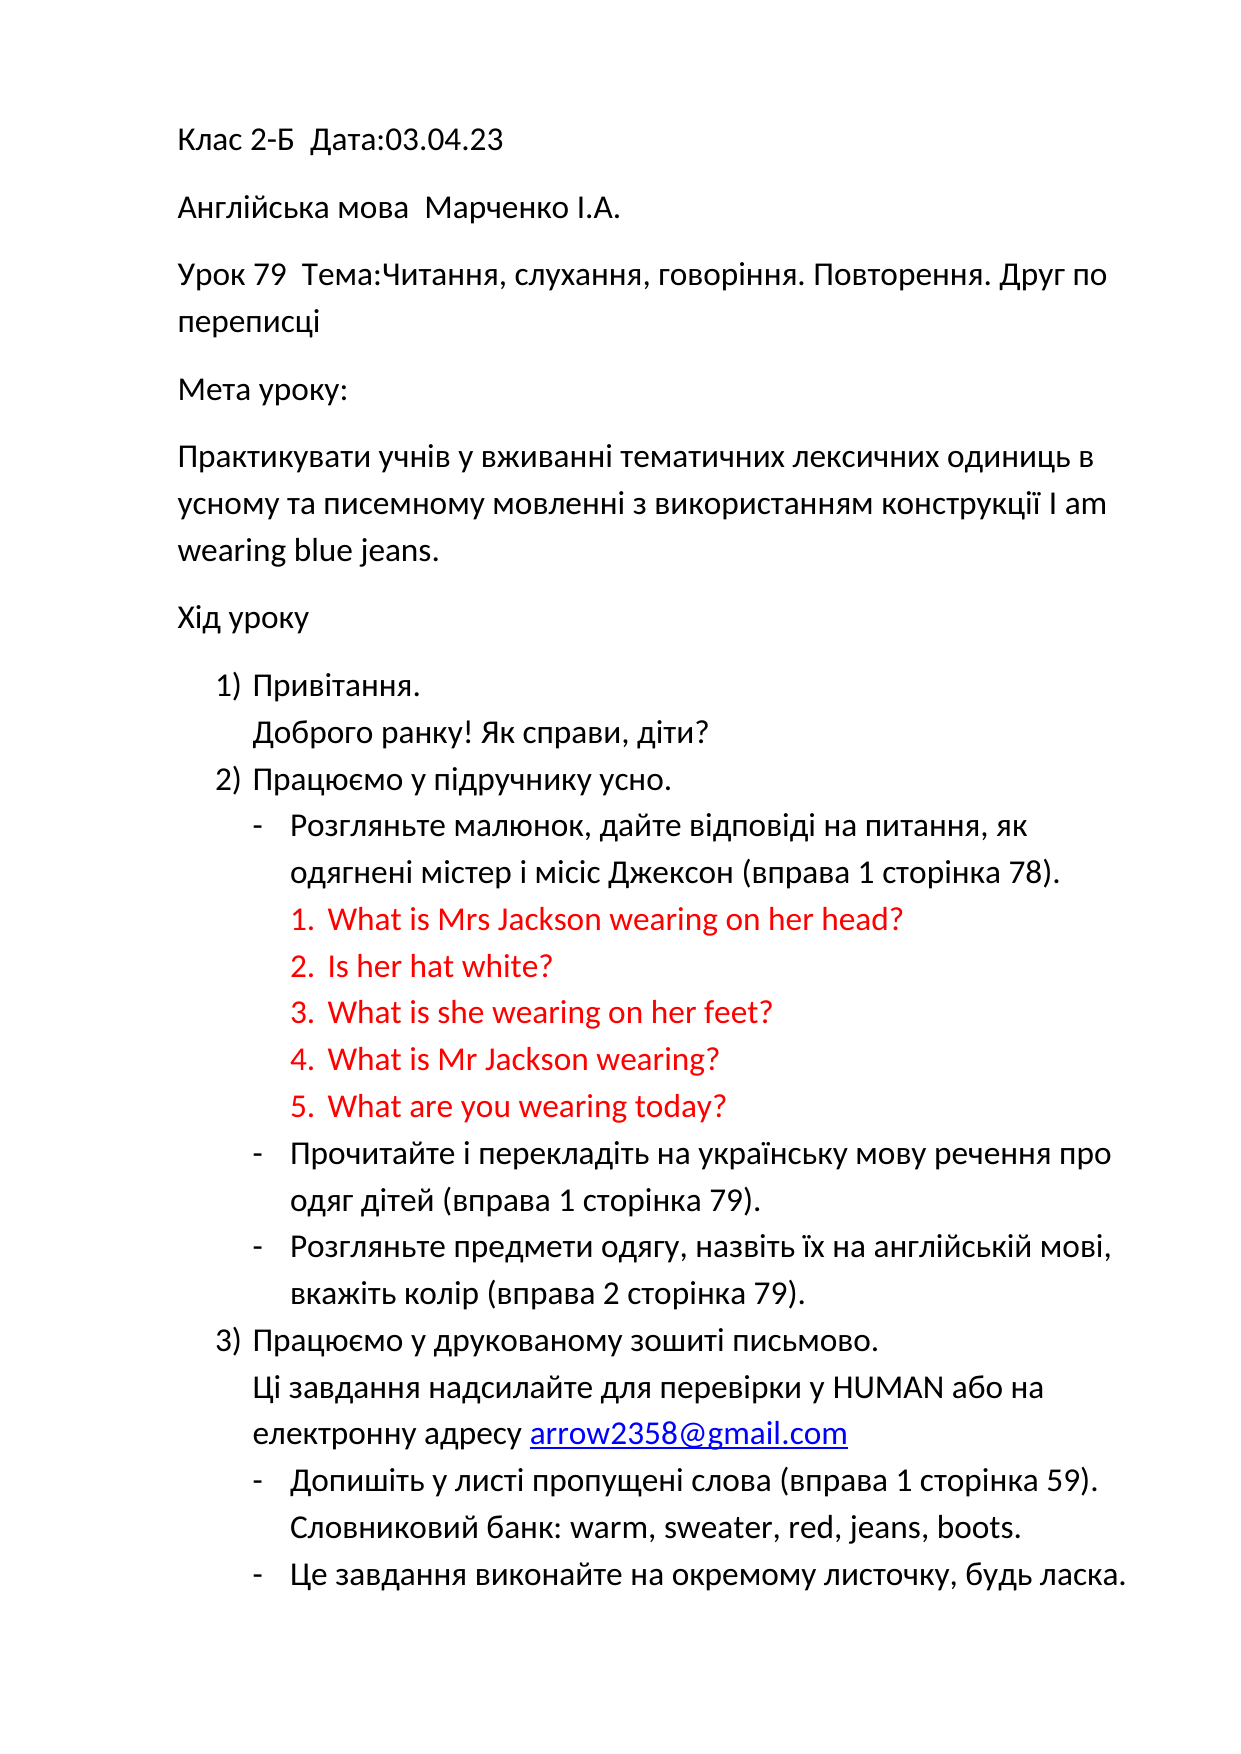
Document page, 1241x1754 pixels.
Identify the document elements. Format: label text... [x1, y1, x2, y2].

text Урок 79 Тема:Читання, слухання, говоріння. Повторення. Друг по переписці [177, 253, 1152, 341]
text Практикувати учнів у вживанні тематичних лексичних одиниць в усному та писемному мовленні з використанням конструкції I am wearing blue jeans. [177, 435, 1152, 569]
list What is Mr Jackson wearing? [290, 1038, 1152, 1079]
list Is her hat white? [290, 945, 1152, 985]
list Це завдання виконайте на окремому листочку, будь ласка. [252, 1553, 1152, 1593]
list Розгляньте малюнок, дайте відповіді на питання, як одягнені містер і місіс Джексон (вправа 1 сторінка 78). [252, 804, 1152, 892]
list Словниковий банк: warm, sweater, red, jeans, boots. [290, 1506, 1152, 1547]
list Працюємо у друкованому зошиті письмово. [215, 1319, 1152, 1359]
list Допишіть у листі пропущені слова (вправа 1 сторінка 59). [252, 1459, 1152, 1500]
list What is she wearing on her feet? [290, 991, 1152, 1032]
list Ці завдання надсилайте для перевірки у HUMAN або на електронну адресу arrow2358@gmail.com [252, 1366, 1152, 1453]
text Англійська мова Марченко І.А. [177, 186, 1152, 226]
list Розгляньте предмети одягу, назвіть їх на англійській мові, вкажіть колір (вправа 2 сторінка 79). [252, 1225, 1152, 1313]
text Хід уроку [177, 596, 1152, 637]
text Клас 2-Б Дата:03.04.23 [177, 118, 1152, 159]
list What are you wearing today? [290, 1085, 1152, 1126]
list What is Mrs Jackson wearing on her head? [290, 898, 1152, 939]
list Прочитайте і перекладіть на українську мову речення про одяг дітей (вправа 1 сторінка 79). [252, 1132, 1152, 1219]
list Працюємо у підручнику усно. [215, 758, 1152, 798]
list Доброго ранку! Як справи, діти? [252, 711, 1152, 752]
text Мета уроку: [177, 368, 1152, 408]
list Привітання. [215, 664, 1152, 705]
